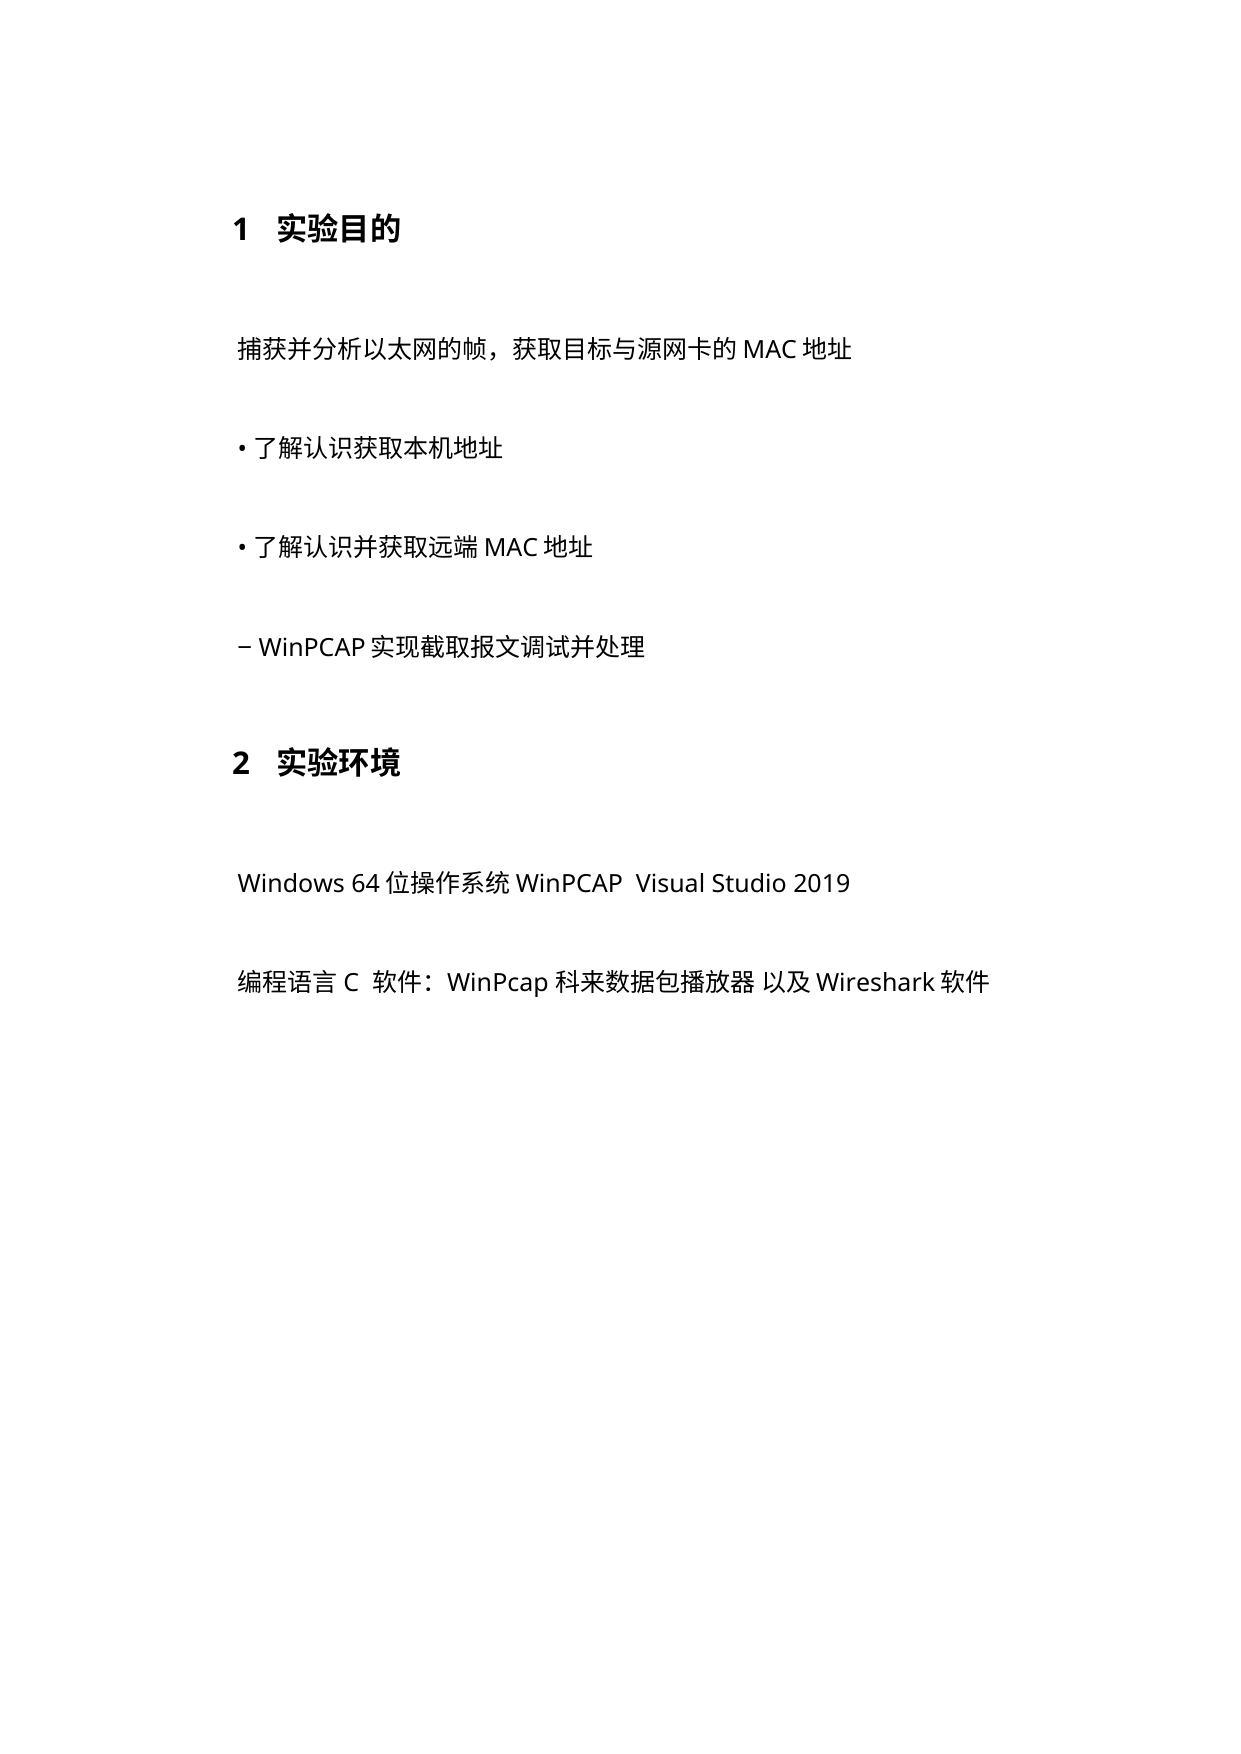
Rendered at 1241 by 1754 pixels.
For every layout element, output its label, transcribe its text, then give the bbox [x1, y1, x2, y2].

list • 了解认识并获取远端MAC地址 [187, 513, 1053, 578]
list Windows 64位操作系统 WinPCAP Visual Studio 2019 [187, 849, 1053, 914]
list • 了解认识获取本机地址 [187, 414, 1053, 479]
list 捕获并分析以太网的帧，获取目标与源网卡的MAC地址 [187, 315, 1053, 380]
subtitle 实验目的 [232, 194, 1053, 259]
subtitle 实验环境 [232, 728, 1053, 793]
list 编程语言 C 软件：WinPcap 科来数据包播放器 以及Wireshark软件 [187, 948, 1053, 1013]
list ‒ WinPCAP实现截取报文调试并处理 [187, 613, 1053, 678]
